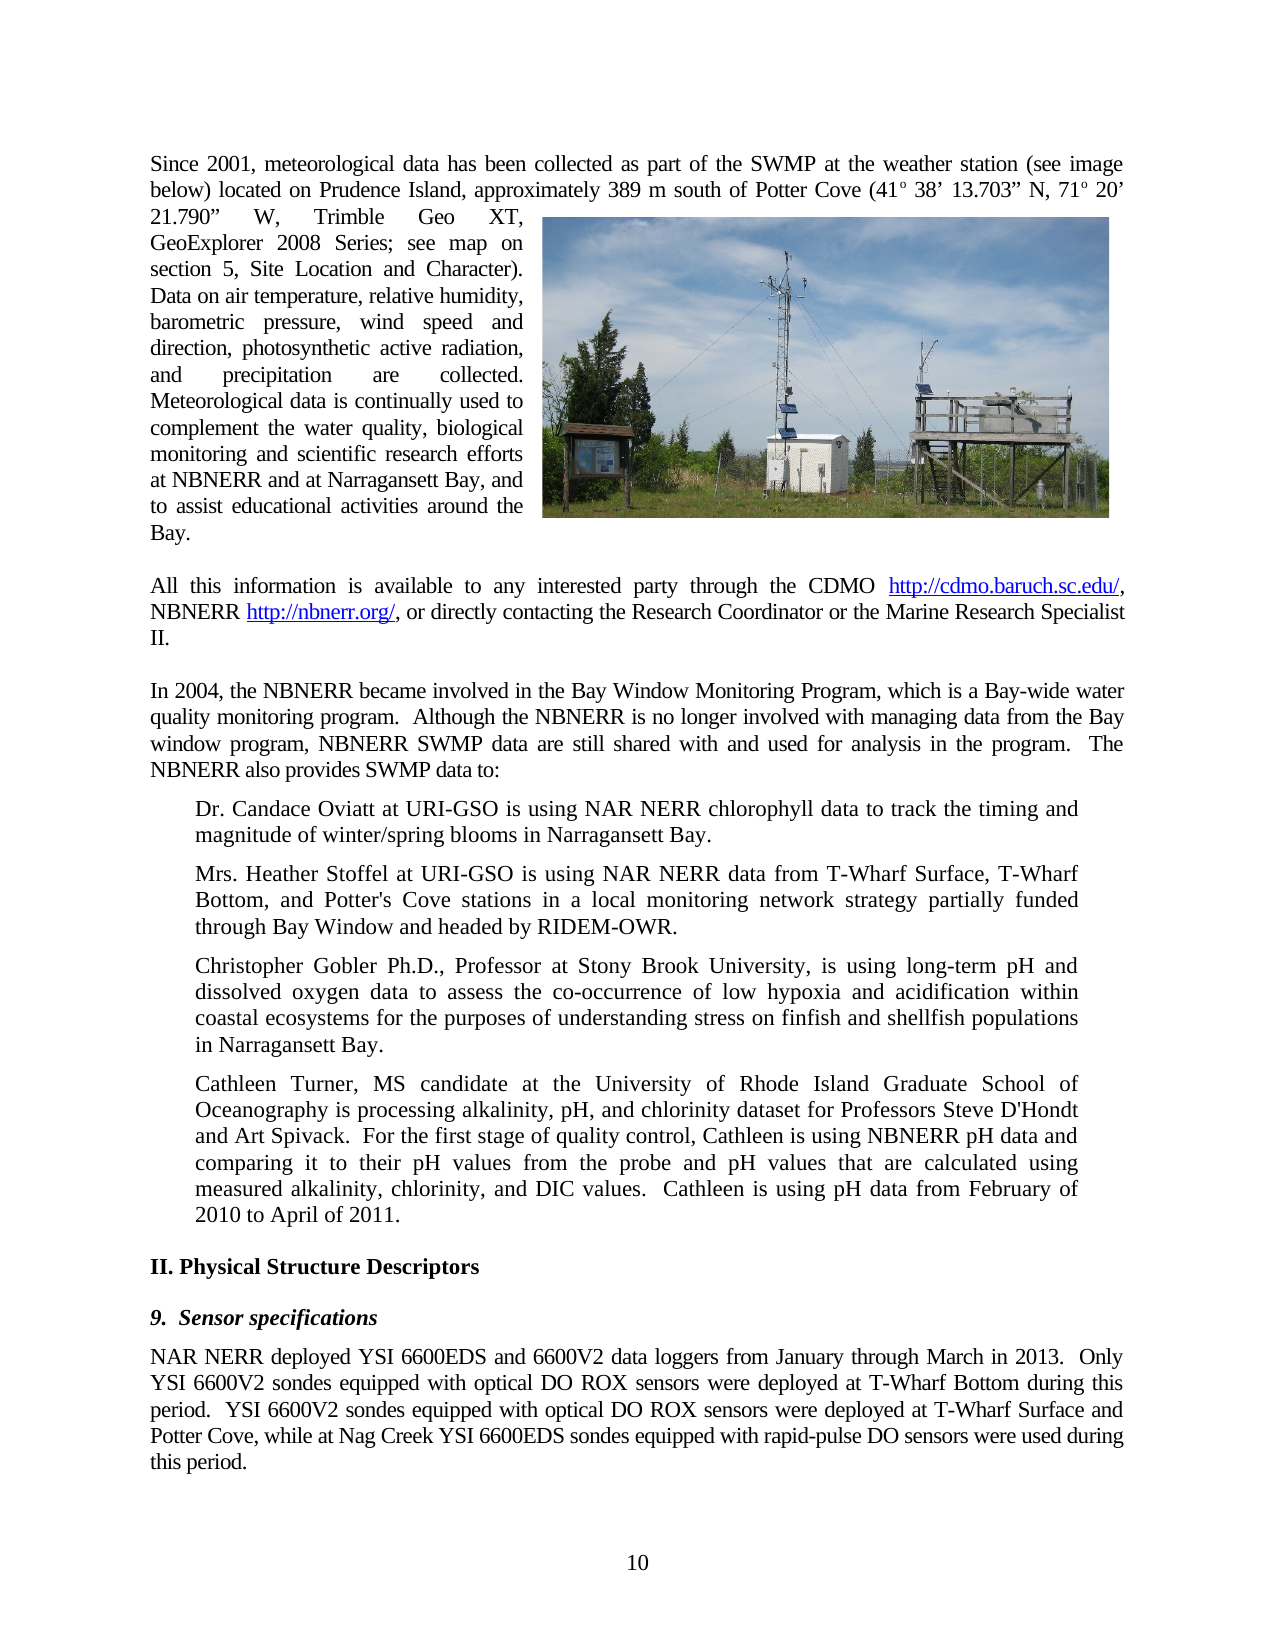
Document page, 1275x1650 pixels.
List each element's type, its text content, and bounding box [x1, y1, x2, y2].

subtitle II. Physical Structure Descriptors [150, 1253, 1125, 1279]
text All this information is available to any interested party through the CDMO http://cdmo.baruch.sc.edu/, NBNERR http://nbnerr.org/, or directly contacting the Research Coordinator or the Marine Research Specialist II. [150, 572, 1125, 651]
text Cathleen Turner, MS candidate at the University of Rhode Island Graduate School of Oceanography is processing alkalinity, pH, and chlorinity dataset for Professors Steve D'Hondt and Art Spivack. For the first stage of quality control, Cathleen is using NBNERR pH data and comparing it to their pH values from the probe and pH values that are calculated using measured alkalinity, chlorinity, and DIC values. Cathleen is using pH data from February of 2010 to April of 2011. [195, 1070, 1080, 1228]
text In 2004, the NBNERR became involved in the Bay Window Monitoring Program, which is a Bay-wide water quality monitoring program. Although the NBNERR is no longer involved with managing data from the Bay window program, NBNERR SWMP data are still shared with and used for analysis in the program. The NBNERR also provides SWMP data to: [150, 677, 1125, 782]
text Dr. Candace Oviatt at URI-GSO is using NAR NERR chlorophyll data to track the timing and magnitude of winter/spring blooms in Narragansett Bay. [195, 795, 1080, 848]
subtitle 9. Sensor specifications [150, 1304, 1125, 1331]
text Christopher Gobler Ph.D., Professor at Stony Brook University, is using long-term pH and dissolved oxygen data to assess the co-occurrence of low hypoxia and acidification within coastal ecosystems for the purposes of understanding stress on finfish and shellfish populations in Narragansett Bay. [195, 952, 1080, 1057]
text Mrs. Heather Stoffel at URI-GSO is using NAR NERR data from T-Wharf Surface, T-Wharf Bottom, and Potter's Cove stations in a local monitoring network strategy partially funded through Bay Window and headed by RIDEM-OWR. [195, 860, 1080, 939]
text NAR NERR deployed YSI 6600EDS and 6600V2 data loggers from January through March in 2013. Only YSI 6600V2 sondes equipped with optical DO ROX sensors were deployed at T-Wharf Bottom during this period. YSI 6600V2 sondes equipped with optical DO ROX sensors were deployed at T-Wharf Surface and Potter Cove, while at Nag Creek YSI 6600EDS sondes equipped with rapid-pulse DO sensors were used during this period. [150, 1343, 1125, 1475]
picture [542, 217, 1110, 518]
